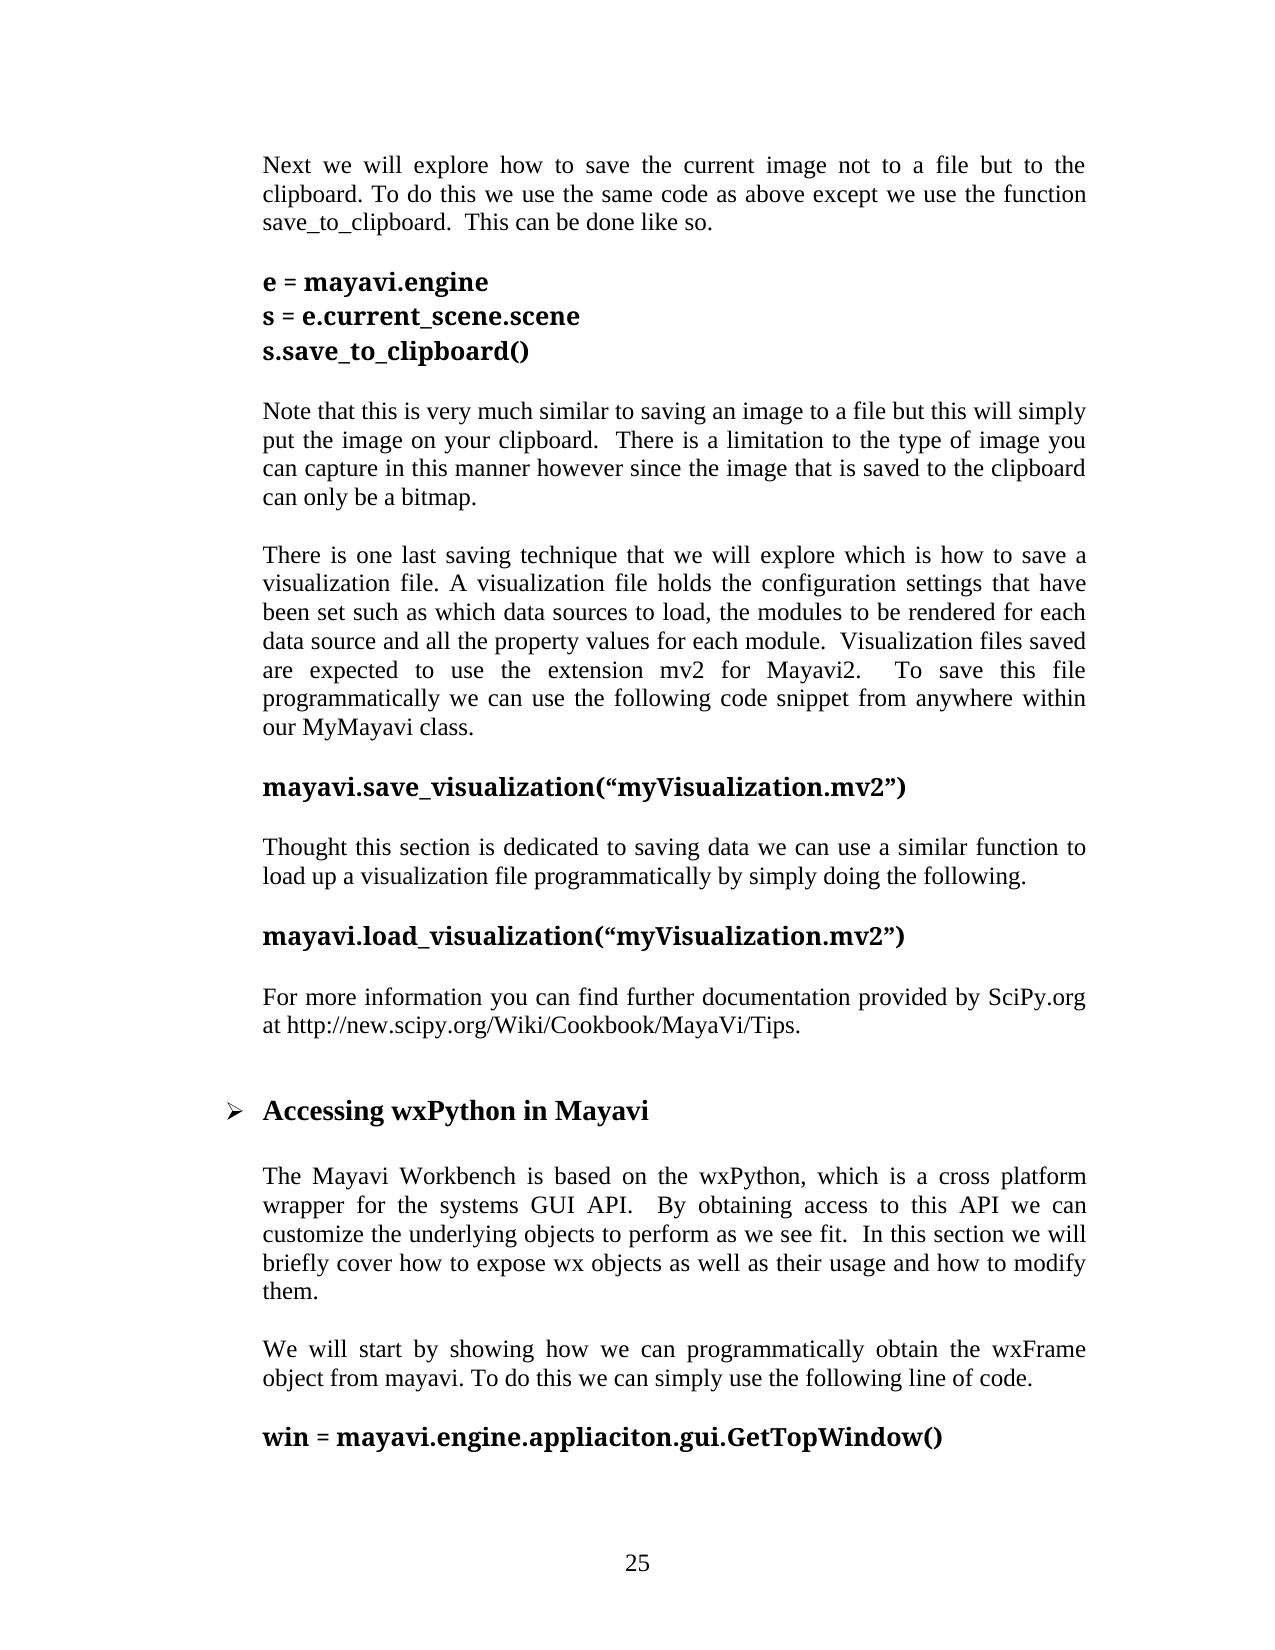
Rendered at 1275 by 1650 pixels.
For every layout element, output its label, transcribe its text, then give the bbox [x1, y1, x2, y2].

text s = e.current_scene.scene [262, 299, 1087, 333]
text s.save_to_clipboard() [262, 333, 1087, 367]
text Next we will explore how to save the current image not to a file but to the clipboard. To do this we use the same code as above except we use the function save_to_clipboard. This can be done like so. [262, 150, 1087, 236]
text There is one last saving technique that we will explore which is how to save a visualization file. A visualization file holds the configuration settings that have been set such as which data sources to load, the modules to be rendered for each data source and all the property values for each module. Visualization files saved are expected to use the extension mv2 for Mayavi2. To save this file programmatically we can use the following code snippet from anywhere within our MyMayavi class. [262, 540, 1087, 741]
text For more information you can find further documentation provided by SciPy.org at http://new.scipy.org/Wiki/Cookbook/MayaVi/Tips. [262, 982, 1087, 1039]
text Note that this is very much similar to saving an image to a file but this will simply put the image on your clipboard. There is a limitation to the type of image you can capture in this manner however since the image that is saved to the clipboard can only be a bitmap. [262, 396, 1087, 511]
text e = mayavi.engine [262, 265, 1087, 299]
text We will start by showing how we can programmatically obtain the wxFrame object from mayavi. To do this we can simply use the following line of code. [262, 1334, 1087, 1391]
subtitle Accessing wxPython in Mayavi [225, 1093, 1087, 1126]
text The Mayavi Workbench is based on the wxPython, which is a cross platform wrapper for the systems GUI API. By obtaining access to this API we can customize the underlying objects to perform as we see fit. In this section we will briefly cover how to expose wx objects as well as their usage and how to modify them. [262, 1161, 1087, 1305]
text mayavi.load_visualization(“myVisualization.mv2”) [262, 919, 1087, 953]
text win = mayavi.engine.appliaciton.gui.GetTopWindow() [262, 1420, 1087, 1454]
text mayavi.save_visualization(“myVisualization.mv2”) [262, 770, 1087, 804]
text Thought this section is dedicated to saving data we can use a similar function to load up a visualization file programmatically by simply doing the following. [262, 832, 1087, 890]
